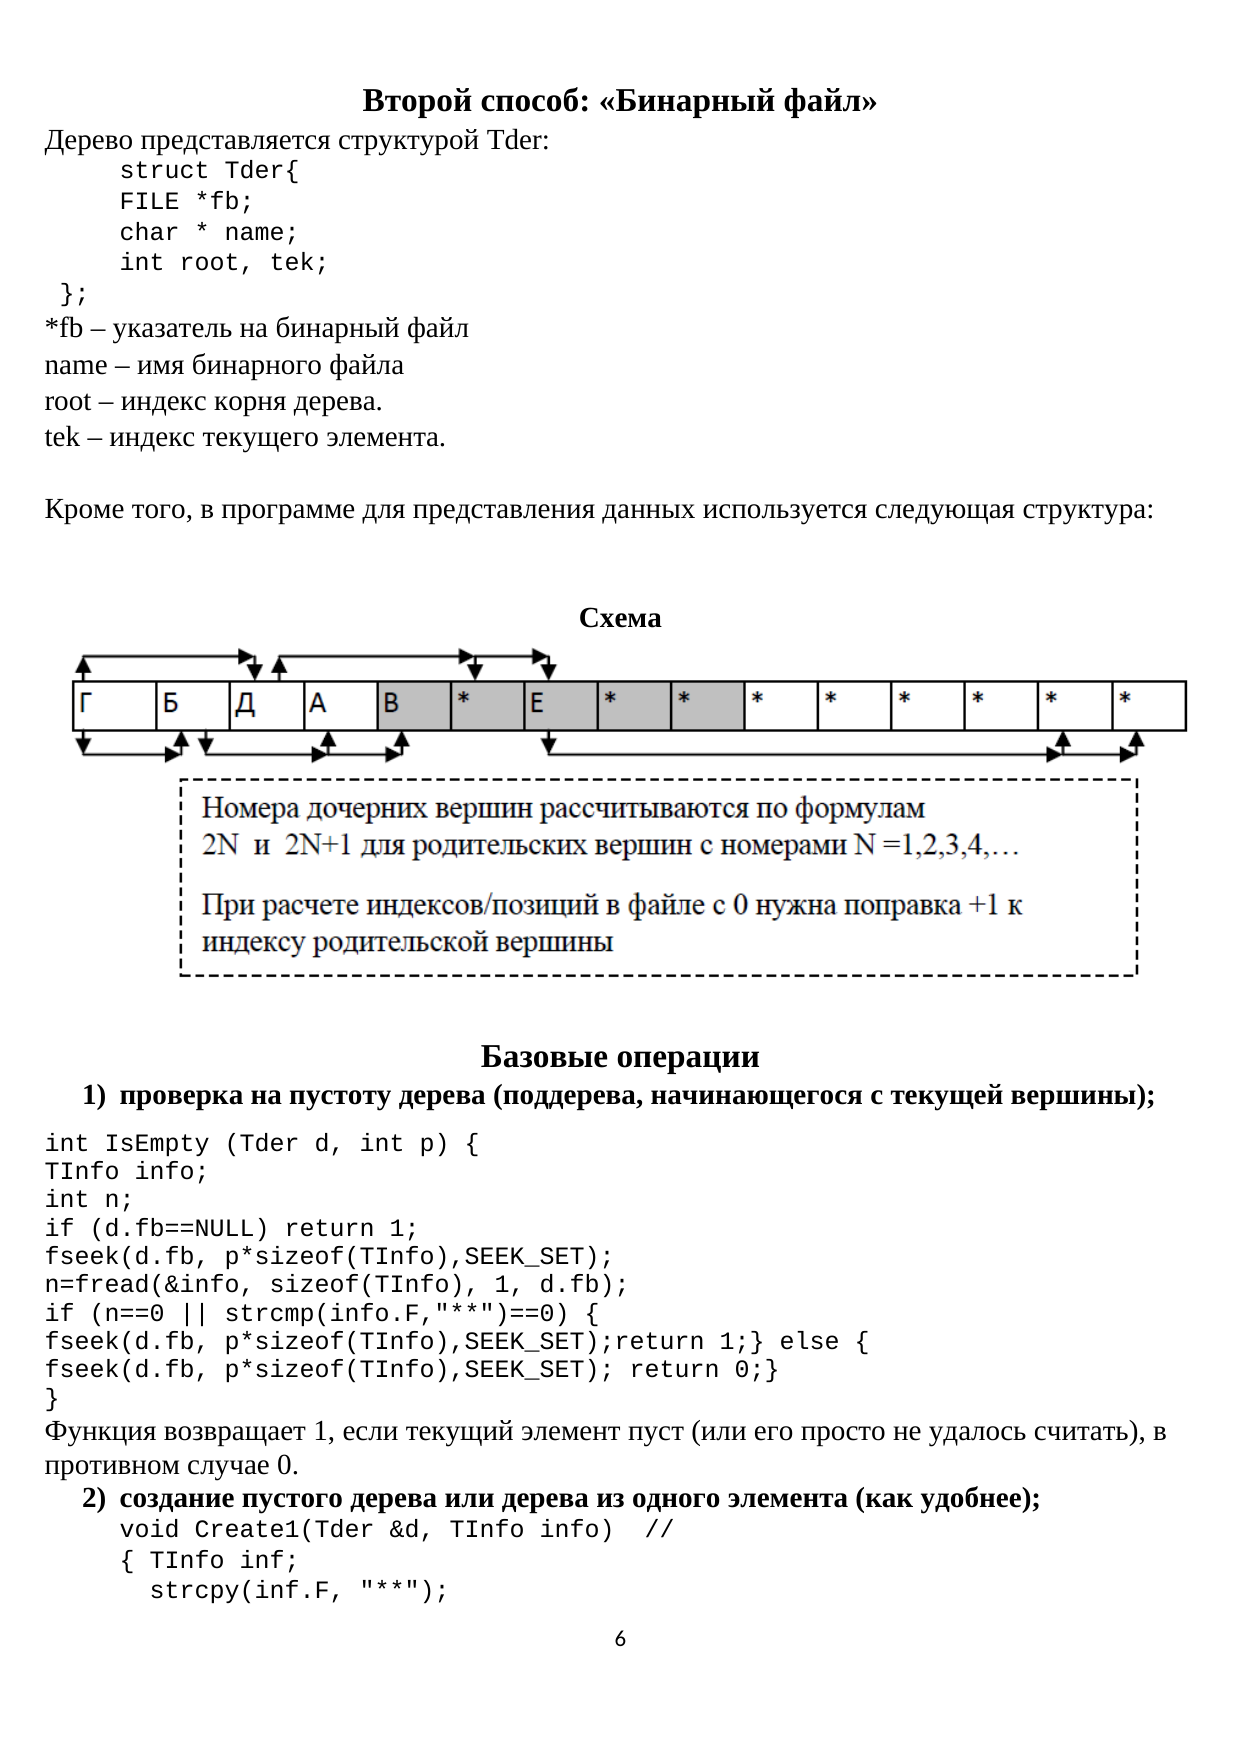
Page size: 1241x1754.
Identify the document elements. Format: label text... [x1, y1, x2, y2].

list создание пустого дерева или дерева из одного элемента (как удобнее); [82, 1481, 1196, 1514]
list проверка на пустоту дерева (поддерева, начинающегося с текущей вершины); [82, 1077, 1196, 1111]
text fseek(d.fb, p*sizeof(TInfo),SEEK_SET);return 1;} else { [44, 1328, 1196, 1357]
text n=fread(&info, sizeof(TInfo), 1, d.fb); [44, 1272, 1196, 1300]
list struct Tder{ [119, 158, 1196, 186]
list tek – индекс текущего элемента. [44, 419, 1196, 453]
list Схема [44, 600, 1196, 633]
list Базовые операции [44, 1036, 1196, 1074]
text Функция возвращает 1, если текущий элемент пуст (или его просто не удалось считать), в противном случае 0. [44, 1413, 1196, 1481]
text if (d.fb==NULL) return 1; [44, 1215, 1196, 1243]
list Дерево представляется структурой Tder: [44, 122, 1196, 155]
list strcpy(inf.F, "**"); [119, 1578, 1196, 1606]
picture [44, 636, 1197, 993]
list { TInfo inf; [119, 1547, 1196, 1576]
text if (n==0 || strcmp(info.F,"**")==0) { [44, 1300, 1196, 1328]
text fseek(d.fb, p*sizeof(TInfo),SEEK_SET); [44, 1243, 1196, 1272]
text int n; [44, 1187, 1196, 1215]
text int IsEmpty (Tder d, int p) { [44, 1130, 1196, 1158]
list name – имя бинарного файла [44, 347, 1196, 380]
list void Create1(Tder &d, TInfo info) // [119, 1517, 1196, 1545]
text TInfo info; [44, 1158, 1196, 1187]
text } [44, 1385, 1196, 1413]
list root – индекс корня дерева. [44, 383, 1196, 416]
list Кроме того, в программе для представления данных используется следующая структура: [44, 491, 1196, 525]
list }; [44, 280, 1196, 308]
list *fb – указатель на бинарный файл [44, 311, 1196, 344]
list Второй способ: «Бинарный файл» [44, 81, 1196, 119]
list int root, tek; [119, 249, 1196, 278]
list FILE *fb; [119, 188, 1196, 217]
text fseek(d.fb, p*sizeof(TInfo),SEEK_SET); return 0;} [44, 1357, 1196, 1385]
list char * name; [119, 219, 1196, 247]
